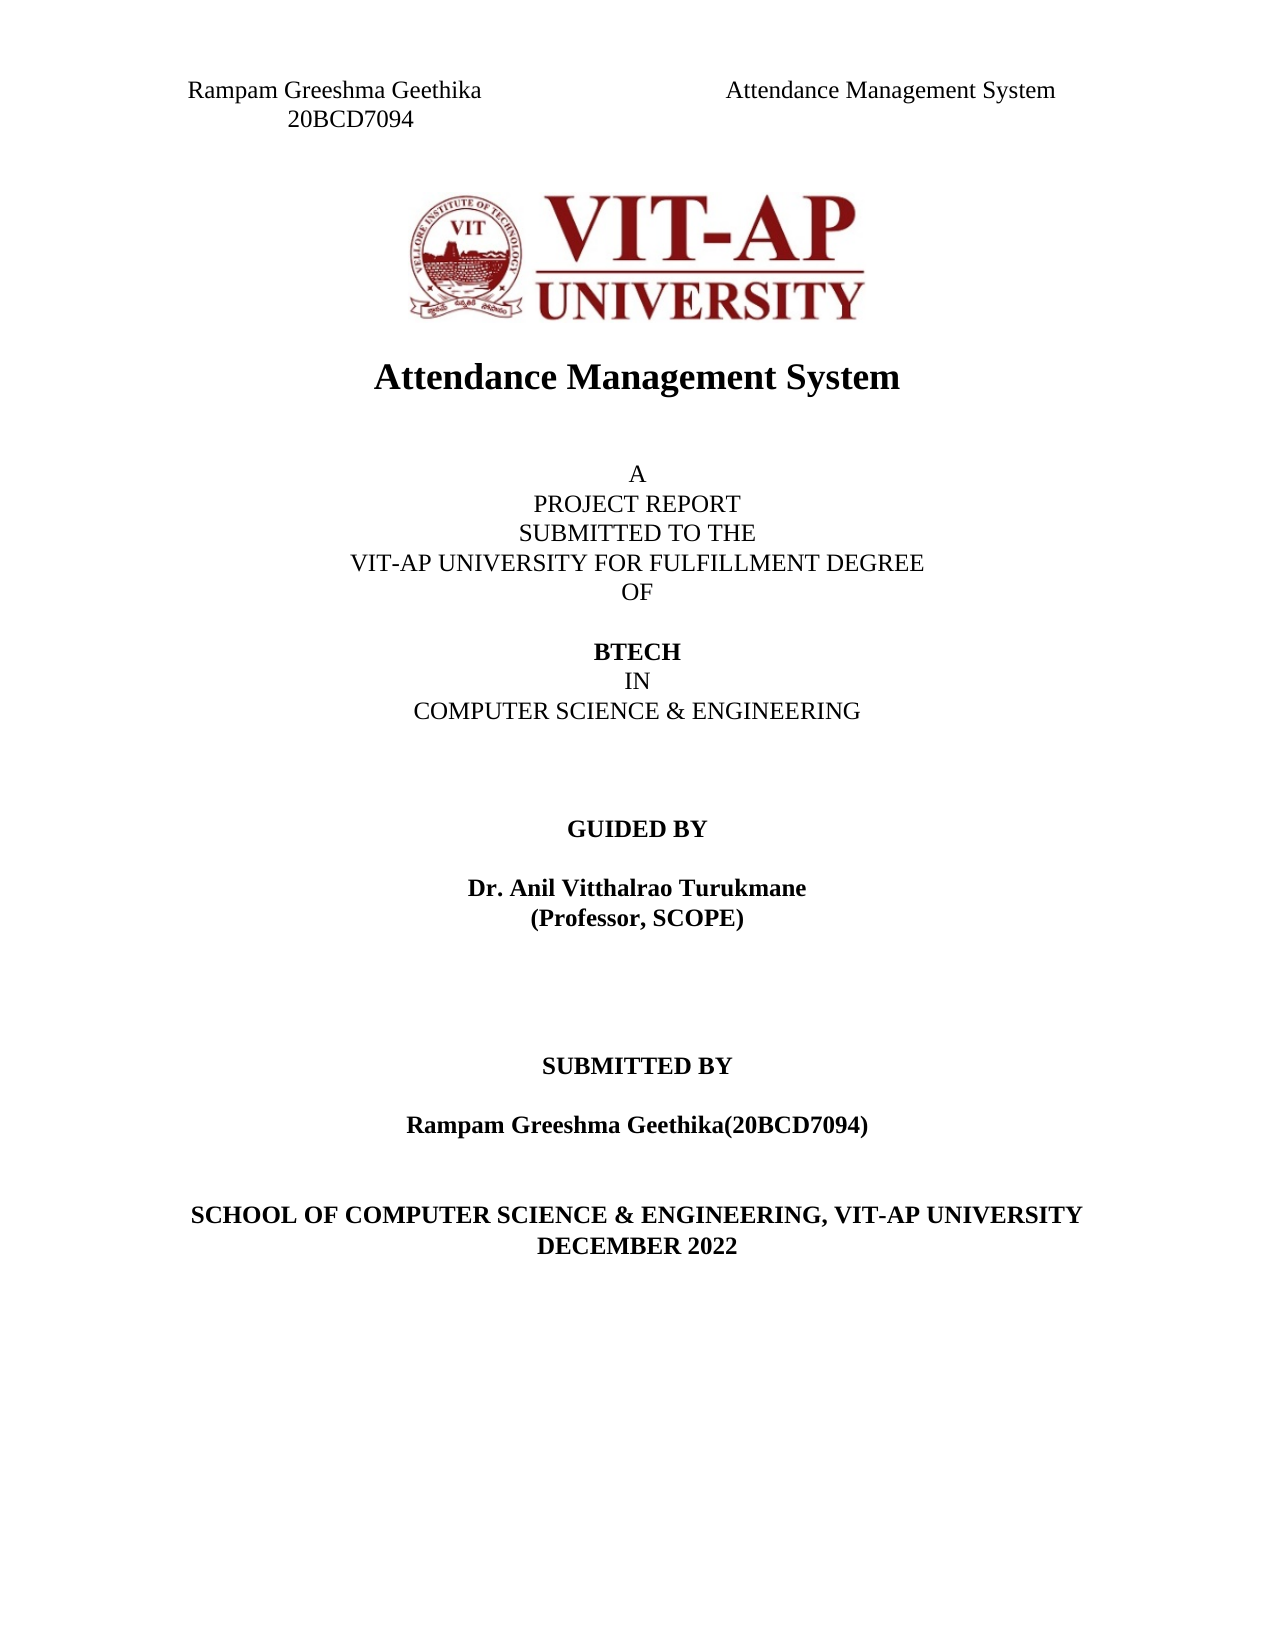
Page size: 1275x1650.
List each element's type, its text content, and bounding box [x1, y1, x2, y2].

text Attendance Management System [187, 354, 1087, 398]
text (Professor, SCOPE) [187, 903, 1087, 932]
text A [187, 459, 1087, 488]
text OF [187, 577, 1087, 606]
text Rampam Greeshma Geethika(20BCD7094) [187, 1110, 1087, 1139]
text PROJECT REPORT [187, 489, 1087, 517]
text BTECH [187, 637, 1087, 665]
text GUIDED BY [187, 814, 1087, 843]
picture [407, 192, 867, 323]
text COMPUTER SCIENCE & ENGINEERING [187, 696, 1087, 724]
text VIT-AP UNIVERSITY FOR FULFILLMENT DEGREE [187, 548, 1087, 577]
text SCHOOL OF COMPUTER SCIENCE & ENGINEERING, VIT-AP UNIVERSITY [187, 1201, 1087, 1229]
text SUBMITTED BY [187, 1051, 1087, 1079]
text IN [187, 666, 1087, 695]
text Dr. Anil Vitthalrao Turukmane [187, 873, 1087, 902]
text SUBMITTED TO THE [187, 518, 1087, 547]
text DECEMBER 2022 [187, 1231, 1087, 1260]
